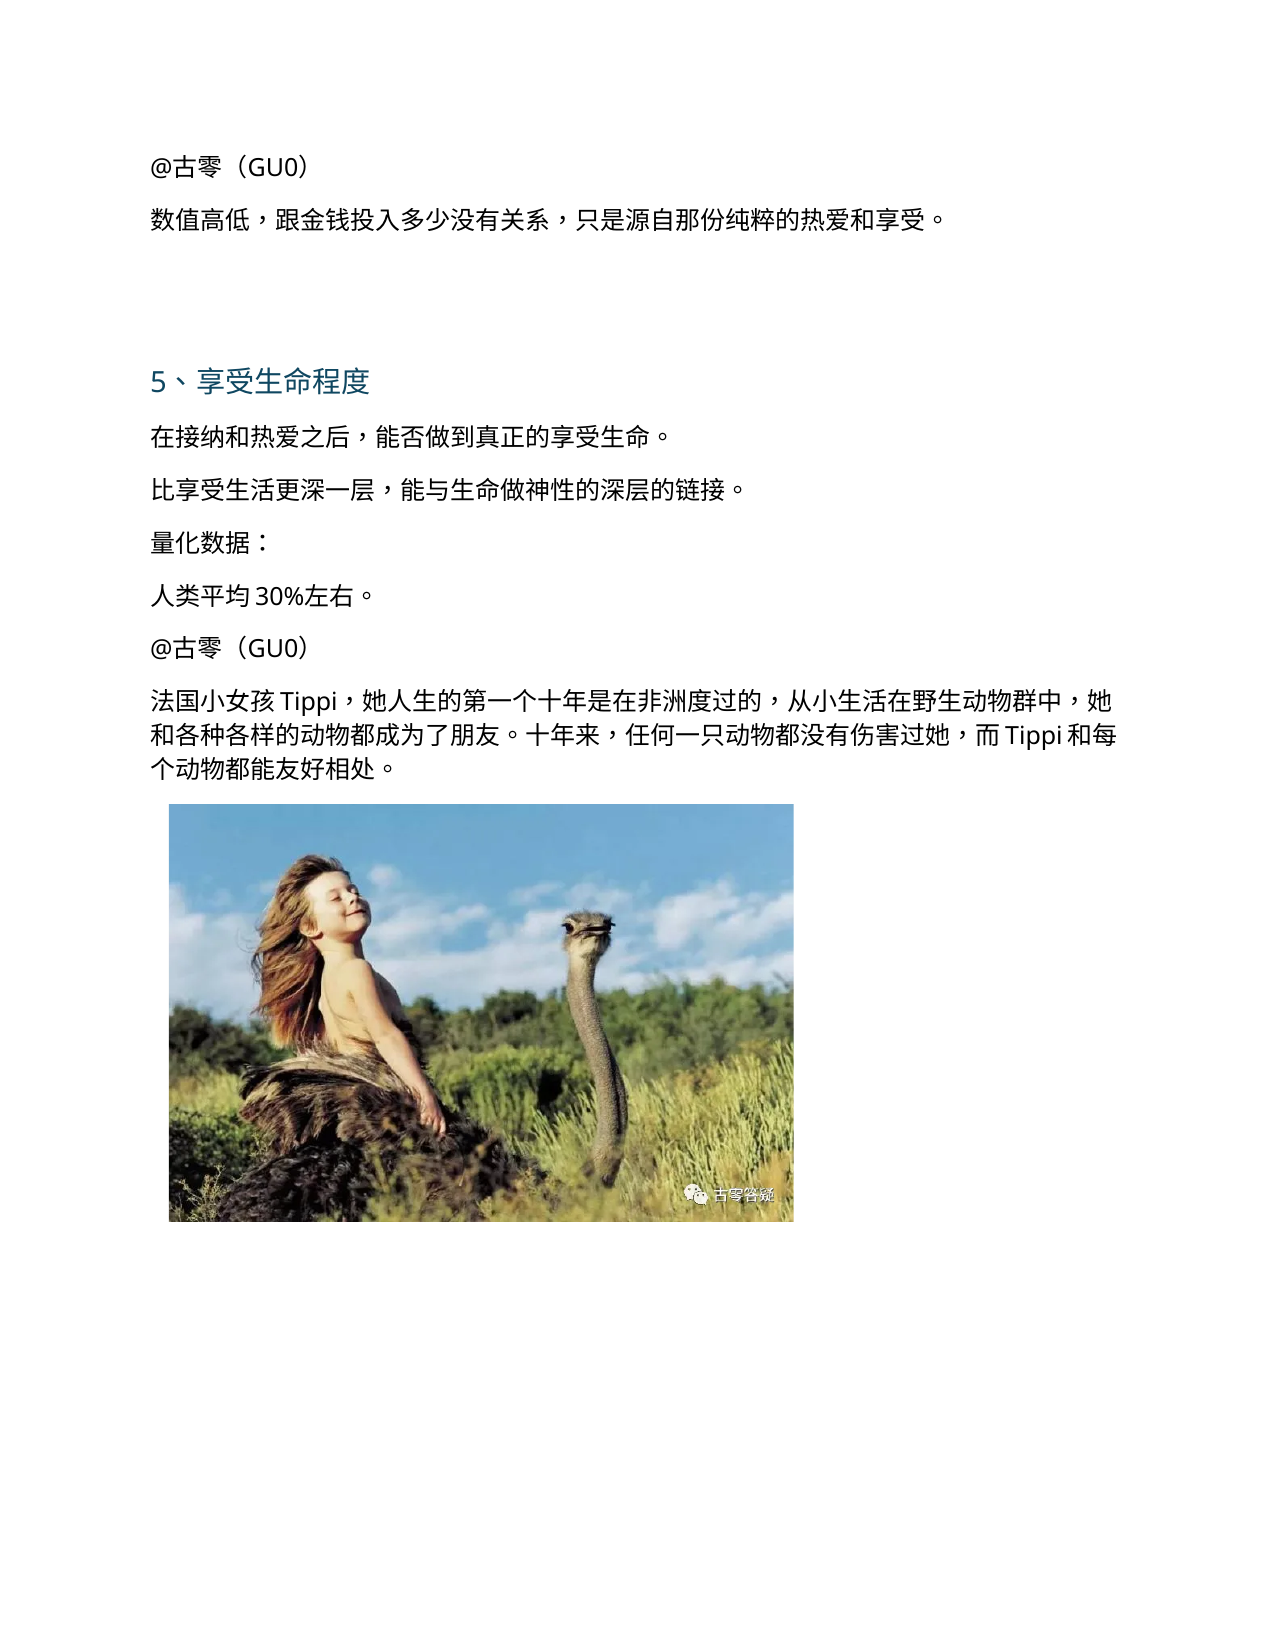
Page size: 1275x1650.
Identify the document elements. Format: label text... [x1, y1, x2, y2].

picture [168, 804, 794, 1222]
text 法国小女孩Tippi，她人生的第一个十年是在非洲度过的，从小生活在野生动物群中，她和各种各样的动物都成为了朋友。十年来，任何一只动物都没有伤害过她，而Tippi和每个动物都能友好相处。 [150, 684, 1125, 786]
text 人类平均30%左右。 [150, 578, 1125, 612]
text @古零（GU0） [150, 150, 1125, 184]
text 在接纳和热爱之后，能否做到真正的享受生命。 [150, 420, 1125, 454]
subtitle 5、享受生命程度 [150, 361, 1125, 401]
text @古零（GU0） [150, 631, 1125, 665]
text 量化数据： [150, 525, 1125, 559]
text 数值高低，跟金钱投入多少没有关系，只是源自那份纯粹的热爱和享受。 [150, 203, 1125, 237]
text 比享受生活更深一层，能与生命做神性的深层的链接。 [150, 472, 1125, 507]
